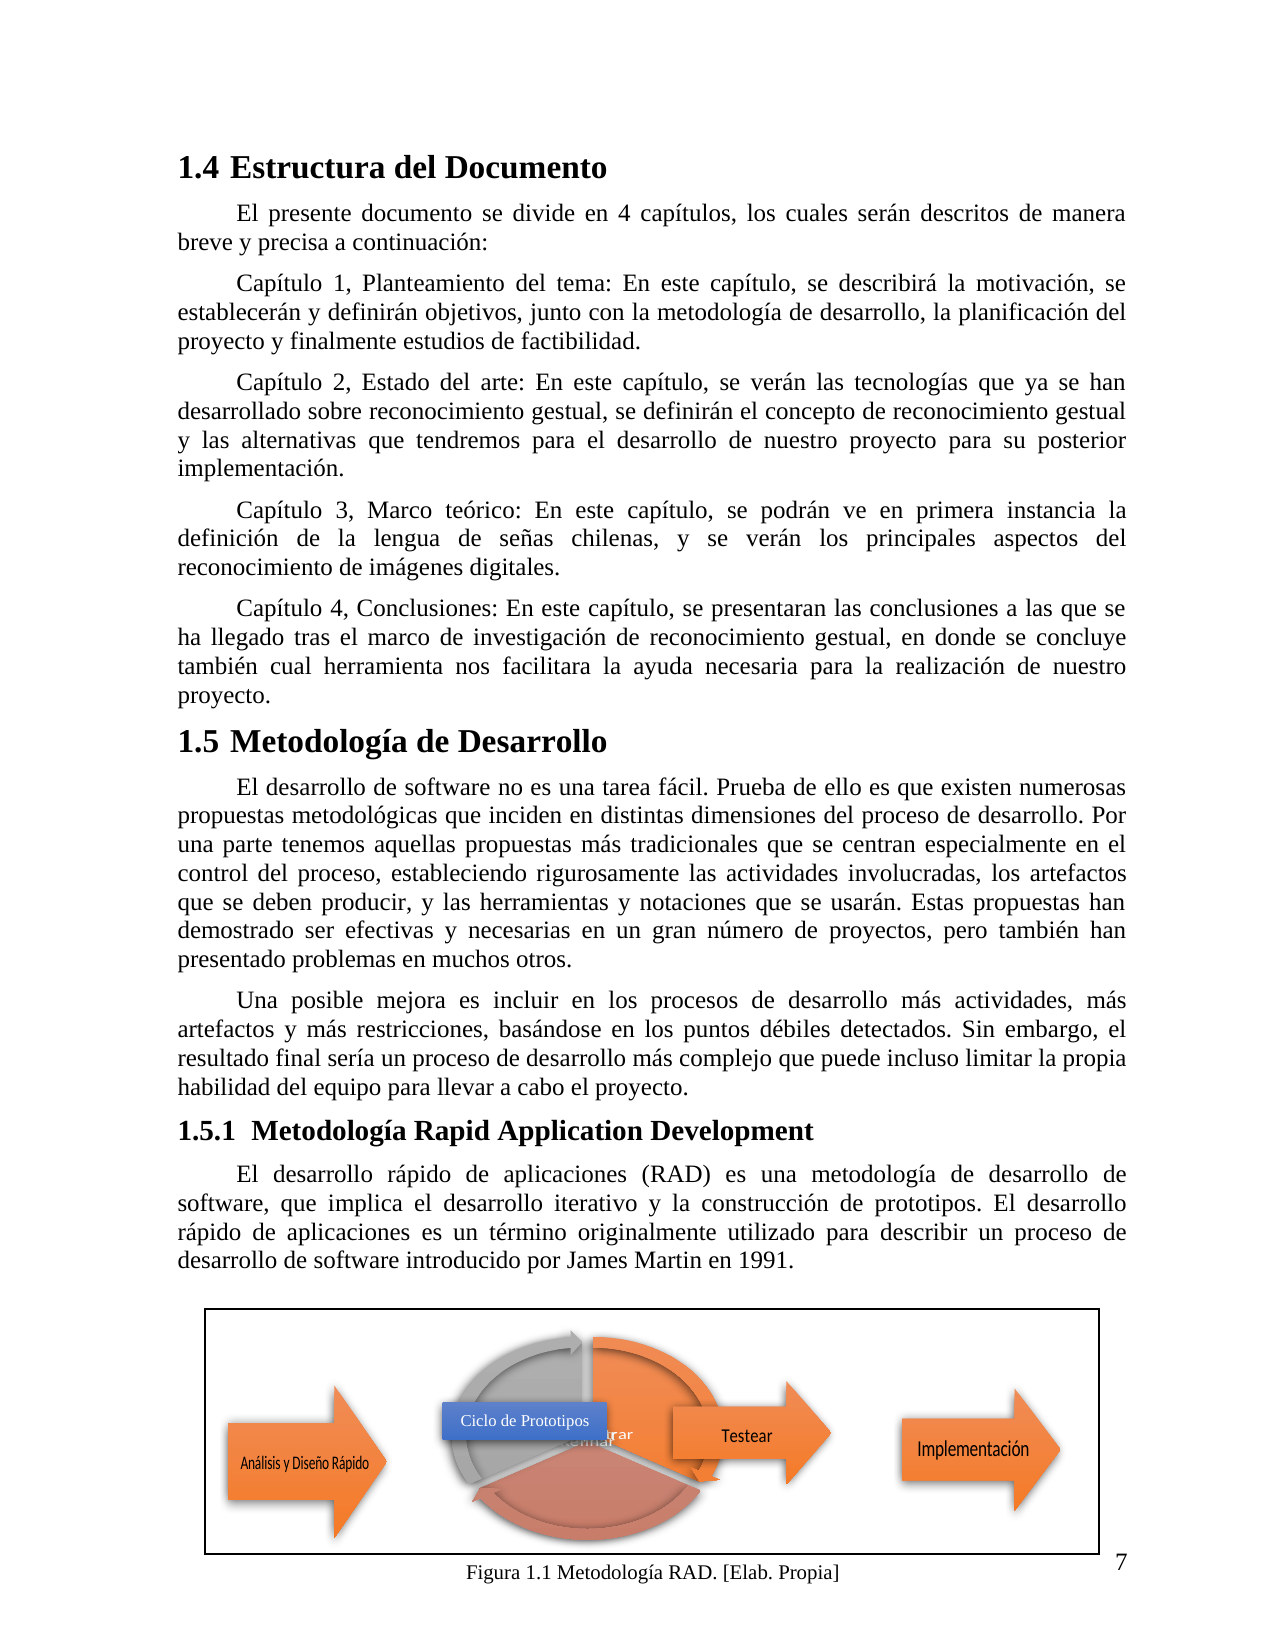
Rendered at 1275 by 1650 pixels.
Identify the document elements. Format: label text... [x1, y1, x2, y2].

text Capítulo 3, Marco teórico: En este capítulo, se podrán ve en primera instancia la definición de la lengua de señas chilenas, y se verán los principales aspectos del reconocimiento de imágenes digitales. [177, 495, 1127, 581]
text El desarrollo de software no es una tarea fácil. Prueba de ello es que existen numerosas propuestas metodológicas que inciden en distintas dimensiones del proceso de desarrollo. Por una parte tenemos aquellas propuestas más tradicionales que se centran especialmente en el control del proceso, estableciendo rigurosamente las actividades involucradas, los artefactos que se deben producir, y las herramientas y notaciones que se usarán. Estas propuestas han demostrado ser efectivas y necesarias en un gran número de proyectos, pero también han presentado problemas en muchos otros. [177, 772, 1127, 973]
text Una posible mejora es incluir en los procesos de desarrollo más actividades, más artefactos y más restricciones, basándose en los puntos débiles detectados. Sin embargo, el resultado final sería un proceso de desarrollo más complejo que puede incluso limitar la propia habilidad del equipo para llevar a cabo el proyecto. [177, 986, 1127, 1101]
subtitle Estructura del Documento [177, 148, 1127, 186]
subtitle Metodología Rapid Application Development [177, 1113, 1127, 1147]
text Capítulo 1, Planteamiento del tema: En este capítulo, se describirá la motivación, se establecerán y definirán objetivos, junto con la metodología de desarrollo, la planificación del proyecto y finalmente estudios de factibilidad. [177, 268, 1127, 355]
text Capítulo 2, Estado del arte: En este capítulo, se verán las tecnologías que ya se han desarrollado sobre reconocimiento gestual, se definirán el concepto de reconocimiento gestual y las alternativas que tendremos para el desarrollo de nuestro proyecto para su posterior implementación. [177, 367, 1127, 482]
text El desarrollo rápido de aplicaciones (RAD) es una metodología de desarrollo de software, que implica el desarrollo iterativo y la construcción de prototipos. El desarrollo rápido de aplicaciones es un término originalmente utilizado para describir un proceso de desarrollo de software introducido por James Martin en 1991. [177, 1159, 1127, 1274]
subtitle Metodología de Desarrollo [177, 721, 1127, 759]
text Capítulo 4, Conclusiones: En este capítulo, se presentaran las conclusiones a las que se ha llegado tras el marco de investigación de reconocimiento gestual, en donde se concluye también cual herramienta nos facilitara la ayuda necesaria para la realización de nuestro proyecto. [177, 593, 1127, 708]
text El presente documento se divide en 4 capítulos, los cuales serán descritos de manera breve y precisa a continuación: [177, 198, 1127, 256]
